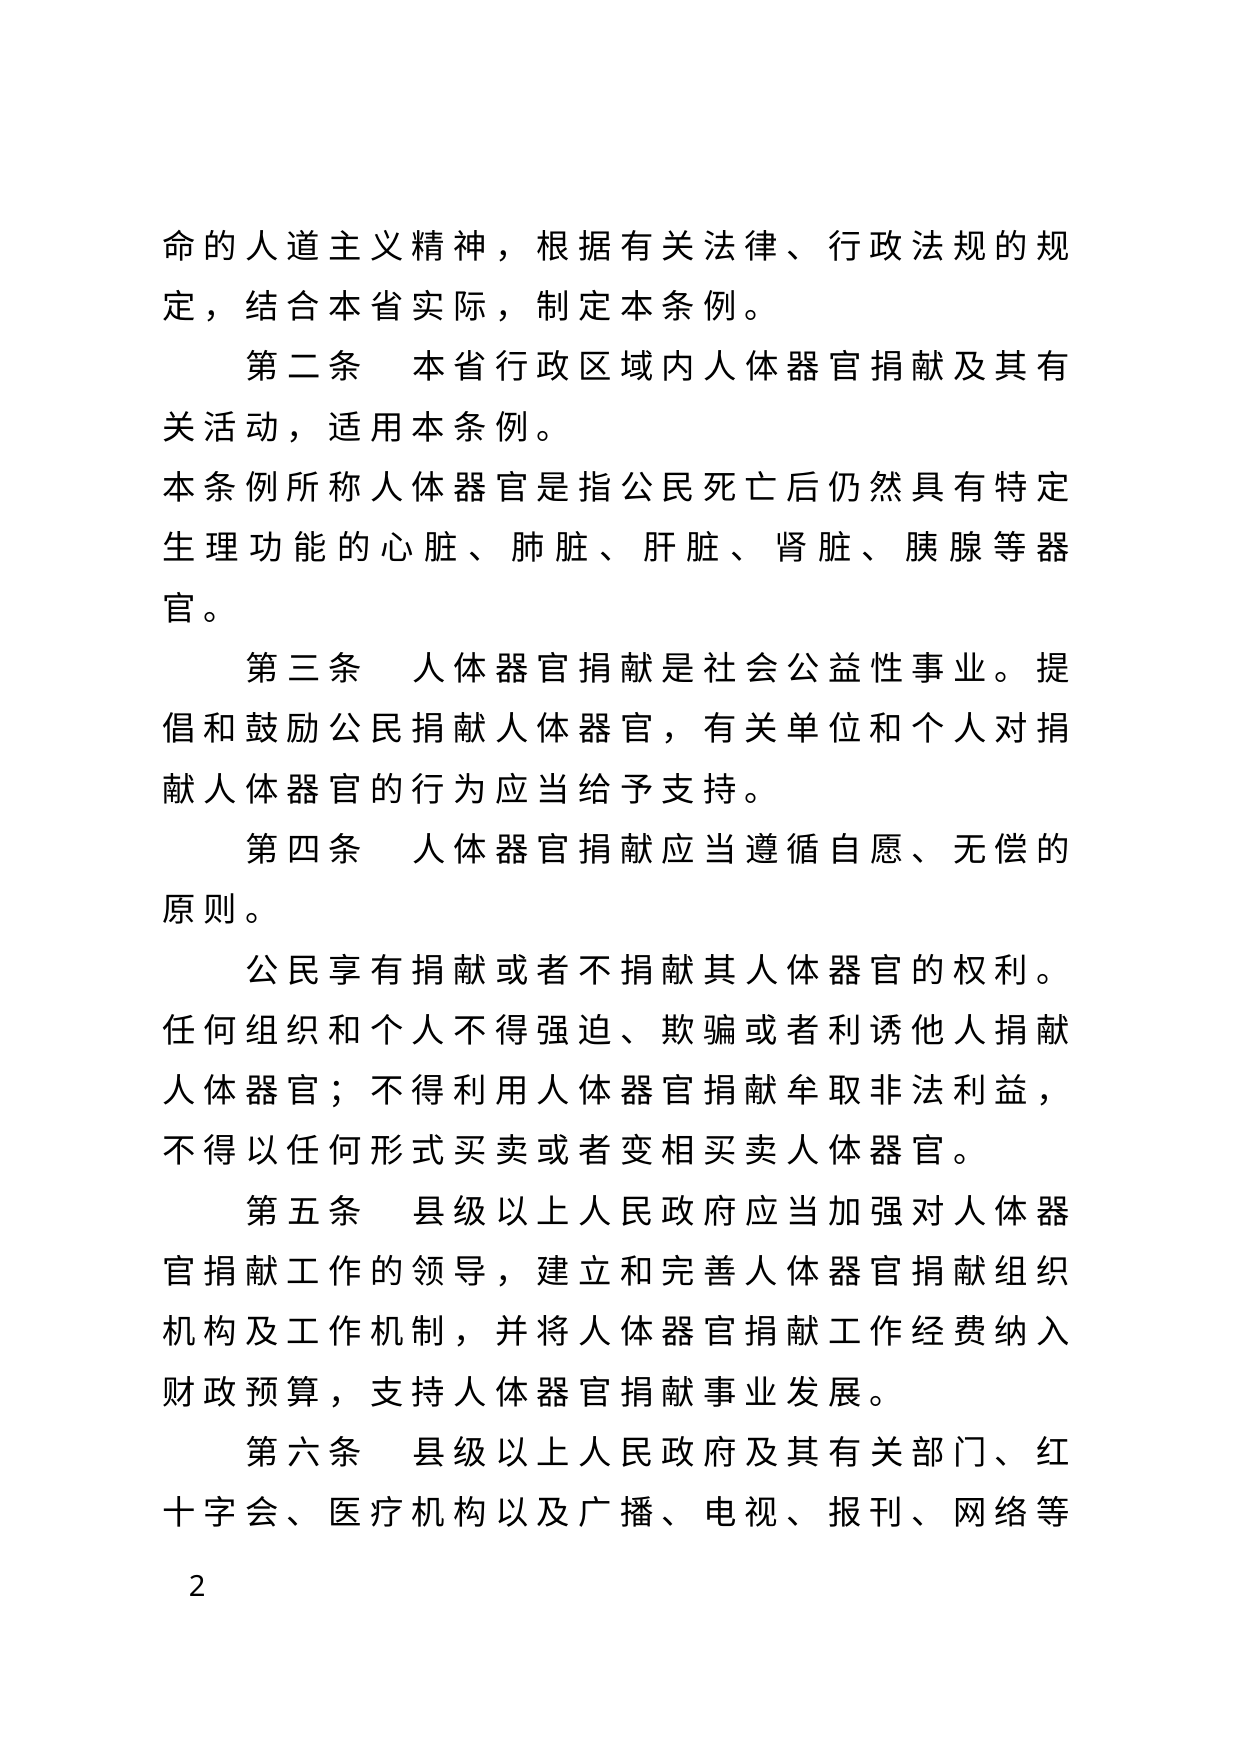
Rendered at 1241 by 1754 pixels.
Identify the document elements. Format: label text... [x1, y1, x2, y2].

text 第五条 县级以上人民政府应当加强对人体器官捐献工作的领导，建立和完善人体器官捐献组织机构及工作机制，并将人体器官捐献工作经费纳入财政预算，支持人体器官捐献事业发展。 [162, 1178, 1078, 1420]
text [162, 1420, 1078, 1540]
text 第四条 人体器官捐献应当遵循自愿、无偿的原则。 [162, 817, 1078, 937]
text 第三条 人体器官捐献是社会公益性事业。提倡和鼓励公民捐献人体器官，有关单位和个人对捐献人体器官的行为应当给予支持。 [162, 636, 1078, 817]
text 第二条 本省行政区域内人体器官捐献及其有关活动，适用本条例。 [162, 334, 1078, 455]
text 本条例所称人体器官是指公民死亡后仍然具有特定生理功能的心脏、肺脏、肝脏、肾脏、胰腺等器官。 [162, 455, 1078, 636]
text 公民享有捐献或者不捐献其人体器官的权利。任何组织和个人不得强迫、欺骗或者利诱他人捐献人体器官；不得利用人体器官捐献牟取非法利益，不得以任何形式买卖或者变相买卖人体器官。 [162, 937, 1078, 1178]
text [162, 213, 1078, 334]
